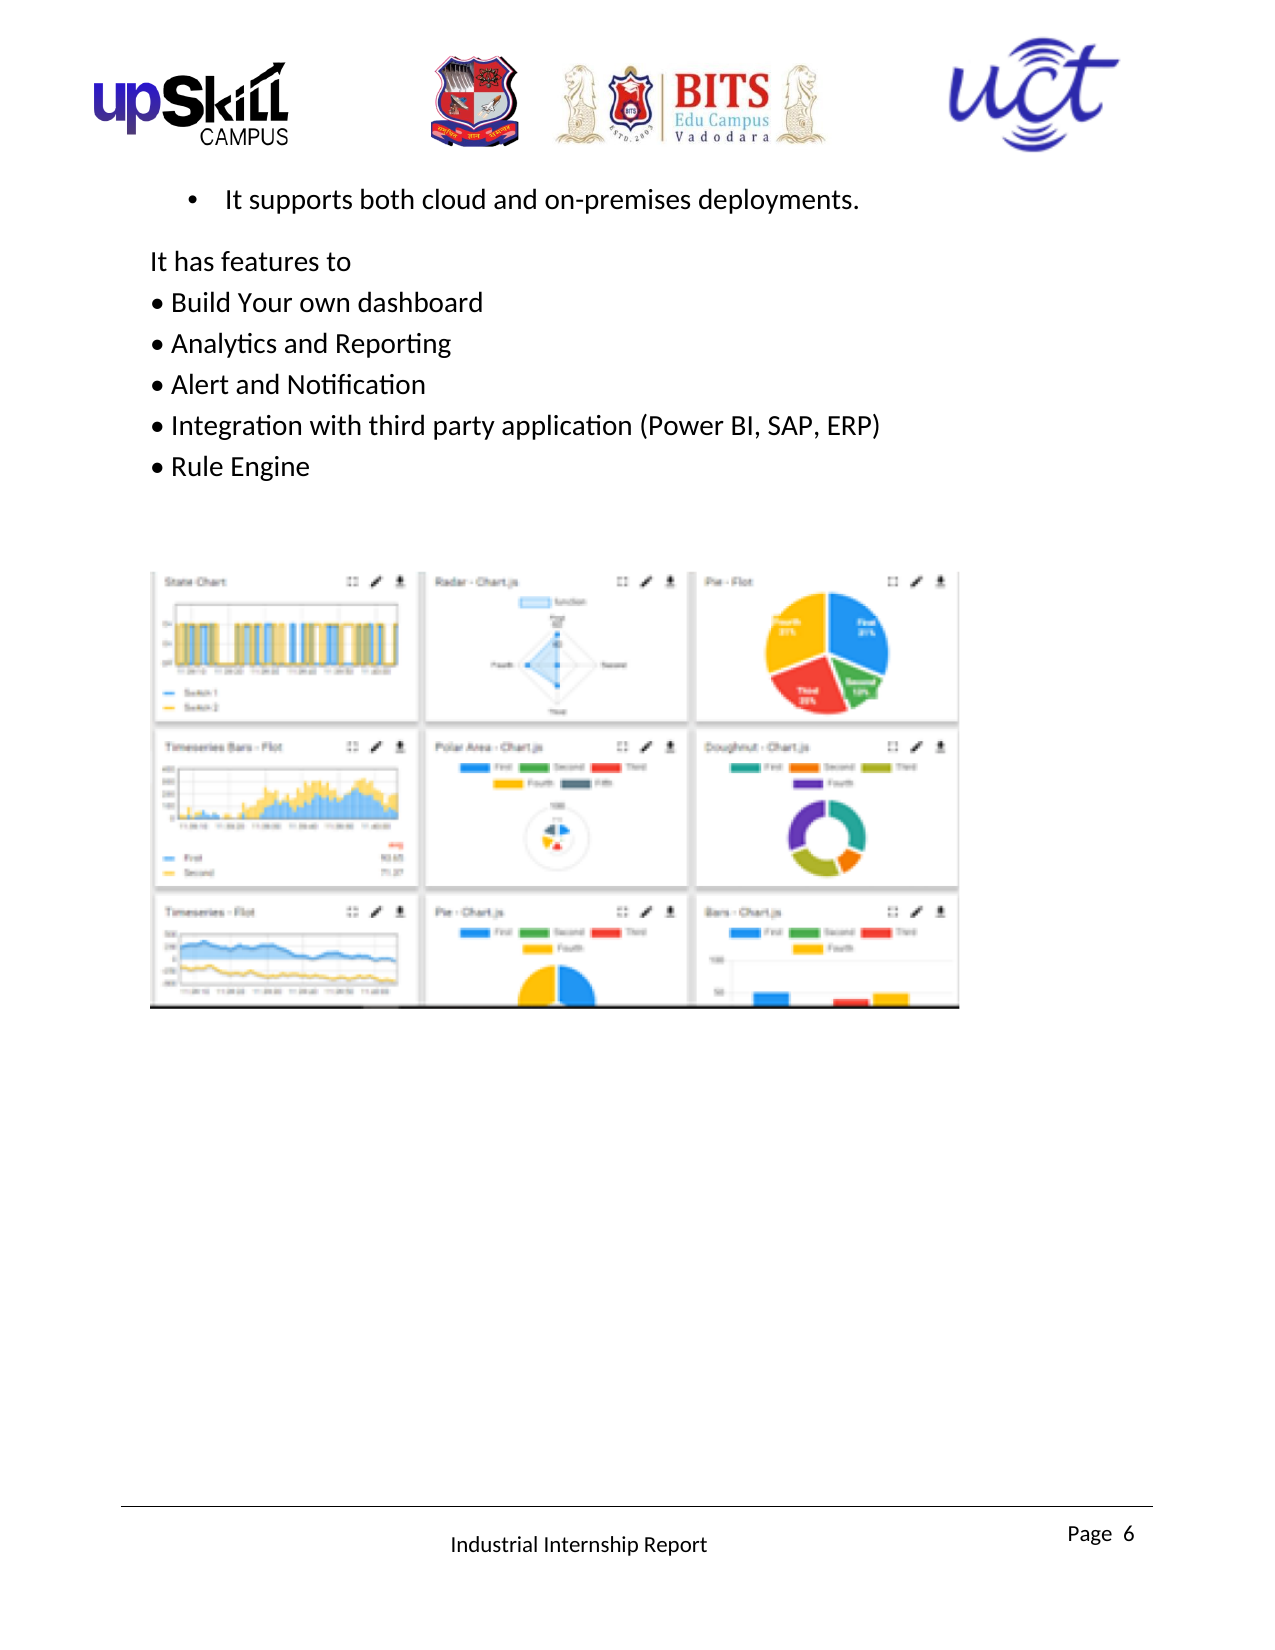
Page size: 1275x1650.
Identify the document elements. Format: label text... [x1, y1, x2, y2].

picture [150, 571, 960, 1009]
picture [85, 53, 289, 149]
picture [531, 40, 832, 159]
picture [430, 55, 519, 147]
text It has features to • Build Your own dashboard • Analytics and Reporting • Alert and Notification • Integration with third party application (Power BI, SAP, ERP) • Rule Engine [150, 243, 1134, 483]
picture [946, 28, 1125, 154]
list It supports both cloud and on-premises deployments. [187, 181, 1134, 217]
